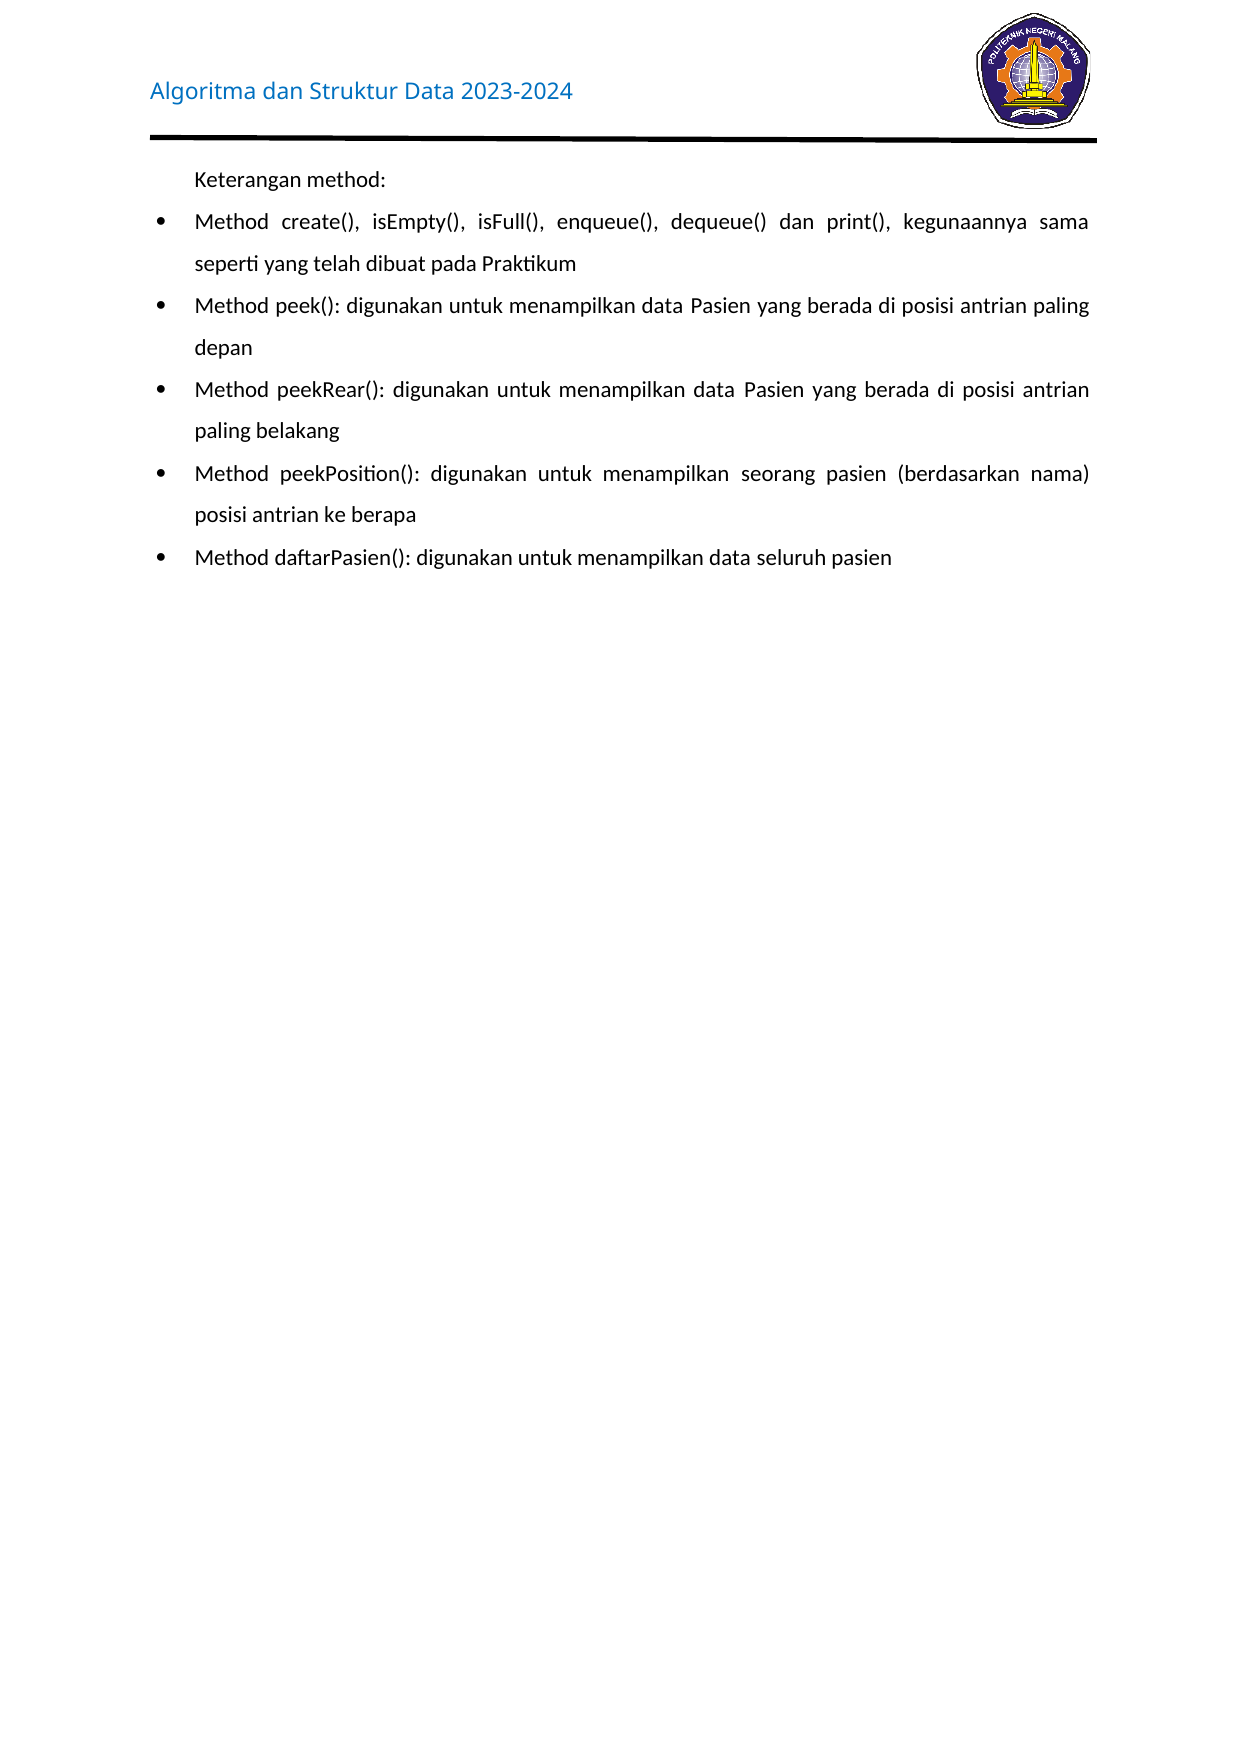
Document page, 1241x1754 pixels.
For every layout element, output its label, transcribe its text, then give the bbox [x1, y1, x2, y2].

list Keterangan method: [194, 165, 1090, 193]
picture [976, 13, 1091, 129]
list Method peek(): digunakan untuk menampilkan data Pasien yang berada di posisi antrian paling depan [157, 291, 1090, 361]
list Method peekPosition(): digunakan untuk menampilkan seorang pasien (berdasarkan nama) posisi antrian ke berapa [157, 459, 1090, 529]
list Method peekRear(): digunakan untuk menampilkan data Pasien yang berada di posisi antrian paling belakang [157, 375, 1090, 445]
list Method daftarPasien(): digunakan untuk menampilkan data seluruh pasien [157, 543, 1090, 571]
list Method create(), isEmpty(), isFull(), enqueue(), dequeue() dan print(), kegunaannya sama seperti yang telah dibuat pada Praktikum [157, 207, 1090, 277]
